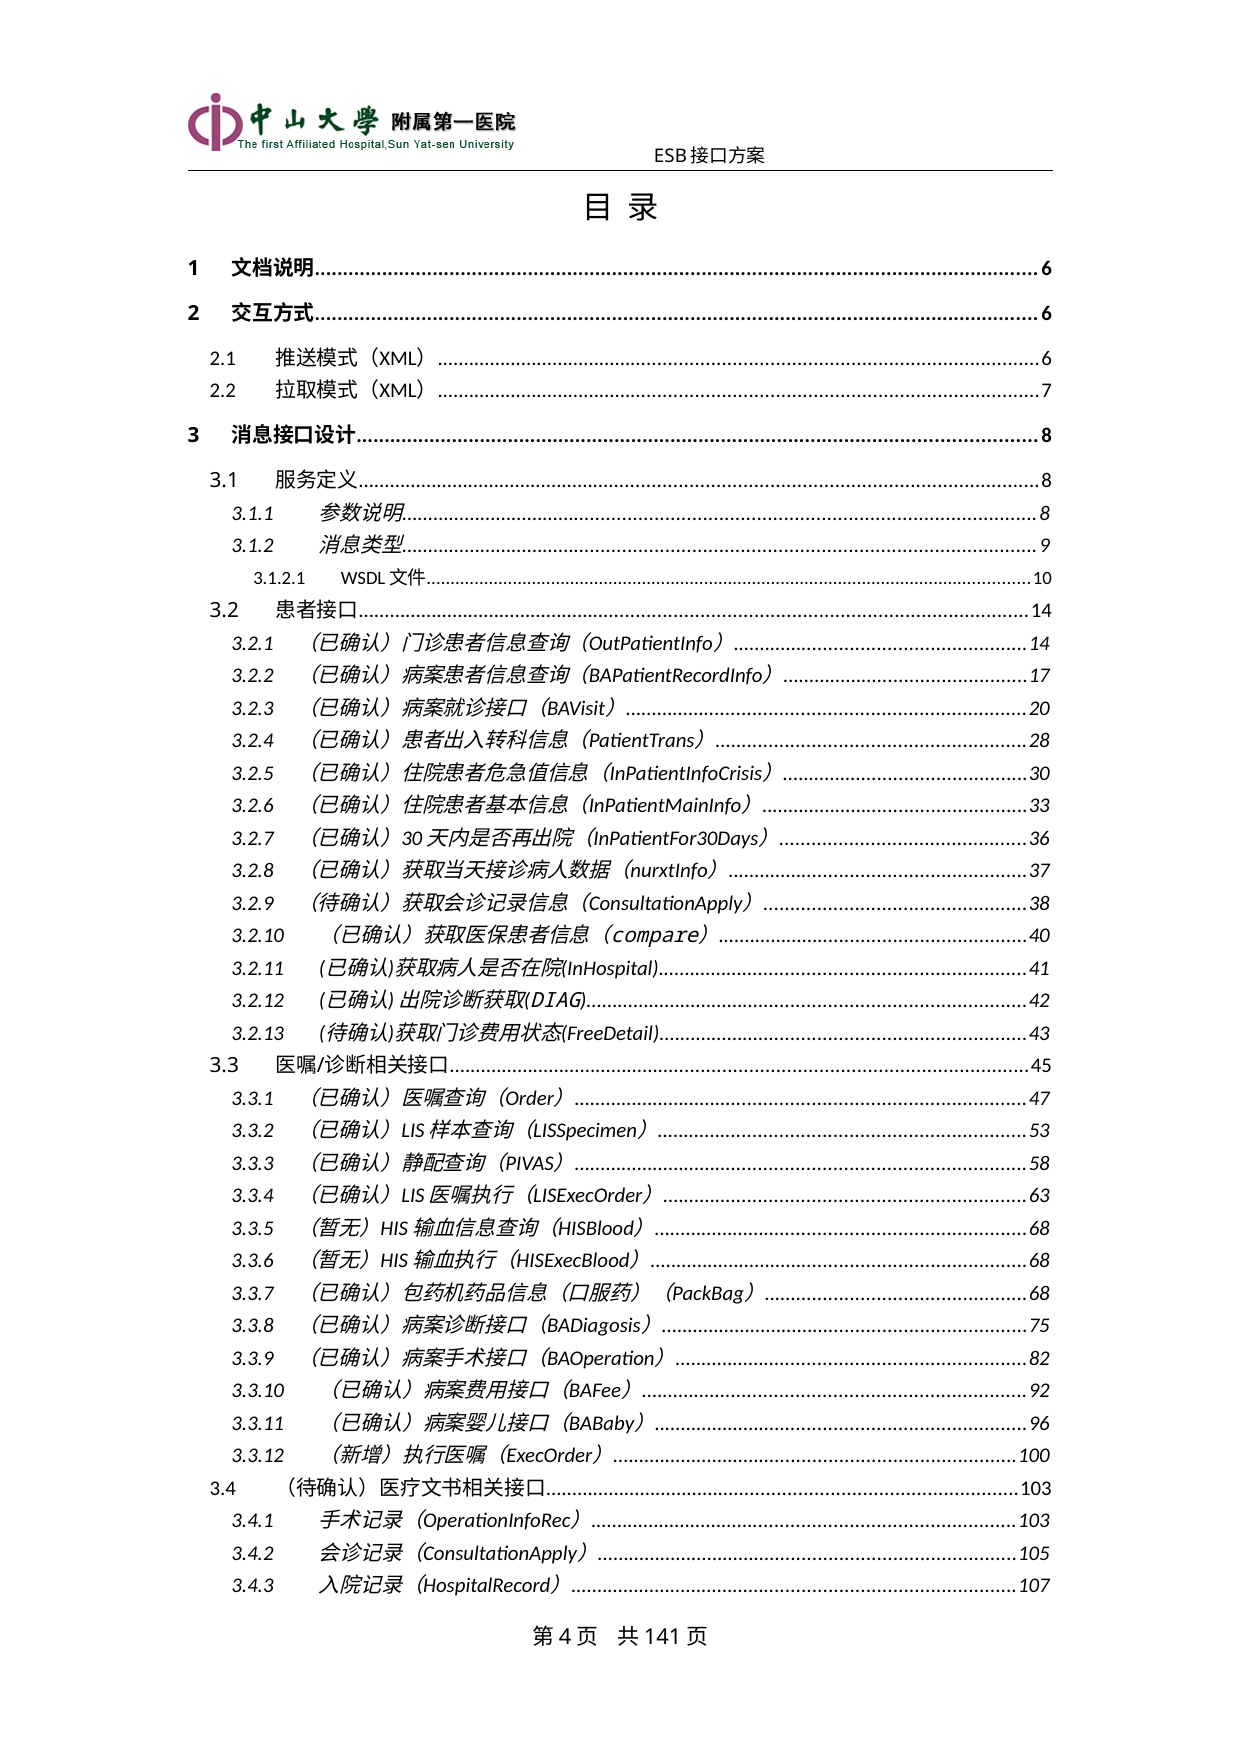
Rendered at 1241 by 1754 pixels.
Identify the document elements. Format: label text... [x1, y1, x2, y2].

text 3.2.12 (已确认) 出院诊断获取(DIAG) 42 [231, 982, 1053, 1015]
text 3.3 医嘱/诊断相关接口 45 [209, 1047, 1053, 1080]
text 3.3.6 （暂无）HIS输血执行（HISExecBlood） 68 [231, 1242, 1053, 1275]
text 3.4.3 入院记录（HospitalRecord） 107 [231, 1567, 1053, 1600]
text 3.4.2 会诊记录（ConsultationApply） 105 [231, 1535, 1053, 1567]
text 3.2.11 (已确认)获取病人是否在院(InHospital) 41 [231, 950, 1053, 982]
text 3.2 患者接口 14 [209, 592, 1053, 625]
text 3.3.10 （已确认）病案费用接口（BAFee） 92 [231, 1372, 1053, 1405]
text 3.2.5 （已确认）住院患者危急值信息（InPatientInfoCrisis） 30 [231, 755, 1053, 787]
text 3.2.4 （已确认）患者出入转科信息（PatientTrans） 28 [231, 722, 1053, 755]
text 3.2.1 （已确认）门诊患者信息查询（OutPatientInfo） 14 [231, 625, 1053, 657]
text 2.1 推送模式（XML） 6 [209, 340, 1053, 372]
text 3.3.1 （已确认）医嘱查询（Order） 47 [231, 1080, 1053, 1112]
text 2 交互方式 6 [187, 295, 1053, 327]
text 3.3.4 （已确认）LIS医嘱执行（LISExecOrder） 63 [231, 1177, 1053, 1210]
text 3 消息接口设计 8 [187, 417, 1053, 450]
text 3.2.8 （已确认）获取当天接诊病人数据（nurxtInfo） 37 [231, 852, 1053, 885]
text 3.4 （待确认）医疗文书相关接口 103 [209, 1470, 1053, 1502]
text 3.2.10 （已确认）获取医保患者信息（compare） 40 [231, 917, 1053, 950]
text 3.3.11 （已确认）病案婴儿接口（BABaby） 96 [231, 1405, 1053, 1437]
text 3.2.2 （已确认）病案患者信息查询（BAPatientRecordInfo） 17 [231, 657, 1053, 690]
text 3.1.1 参数说明 8 [231, 495, 1053, 527]
text 3.3.3 （已确认）静配查询（PIVAS） 58 [231, 1145, 1053, 1177]
text 3.3.12 （新增）执行医嘱（ExecOrder） 100 [231, 1437, 1053, 1470]
picture [187, 88, 518, 162]
text 3.2.13 (待确认)获取门诊费用状态(FreeDetail) 43 [231, 1015, 1053, 1047]
text 3.1 服务定义 8 [209, 462, 1053, 495]
text 1 文档说明 6 [187, 250, 1053, 282]
text 3.3.7 （已确认）包药机药品信息（口服药）（PackBag） 68 [231, 1275, 1053, 1307]
text 3.2.6 （已确认）住院患者基本信息（InPatientMainInfo） 33 [231, 787, 1053, 820]
text 3.1.2.1 WSDL文件 10 [253, 560, 1053, 592]
text 3.2.9 （待确认）获取会诊记录信息（ConsultationApply） 38 [231, 885, 1053, 917]
text 目 录 [187, 172, 1053, 237]
text 3.1.2 消息类型 9 [231, 527, 1053, 560]
text 3.3.2 （已确认）LIS样本查询（LISSpecimen） 53 [231, 1112, 1053, 1145]
text 3.3.9 （已确认）病案手术接口（BAOperation） 82 [231, 1340, 1053, 1372]
text 3.2.7 （已确认）30天内是否再出院（InPatientFor30Days） 36 [231, 820, 1053, 852]
text 3.4.1 手术记录（OperationInfoRec） 103 [231, 1502, 1053, 1535]
text 3.2.3 （已确认）病案就诊接口（BAVisit） 20 [231, 690, 1053, 722]
text 2.2 拉取模式（XML） 7 [209, 372, 1053, 405]
text 3.3.5 （暂无）HIS输血信息查询（HISBlood） 68 [231, 1210, 1053, 1242]
text 3.3.8 （已确认）病案诊断接口（BADiagosis） 75 [231, 1307, 1053, 1340]
